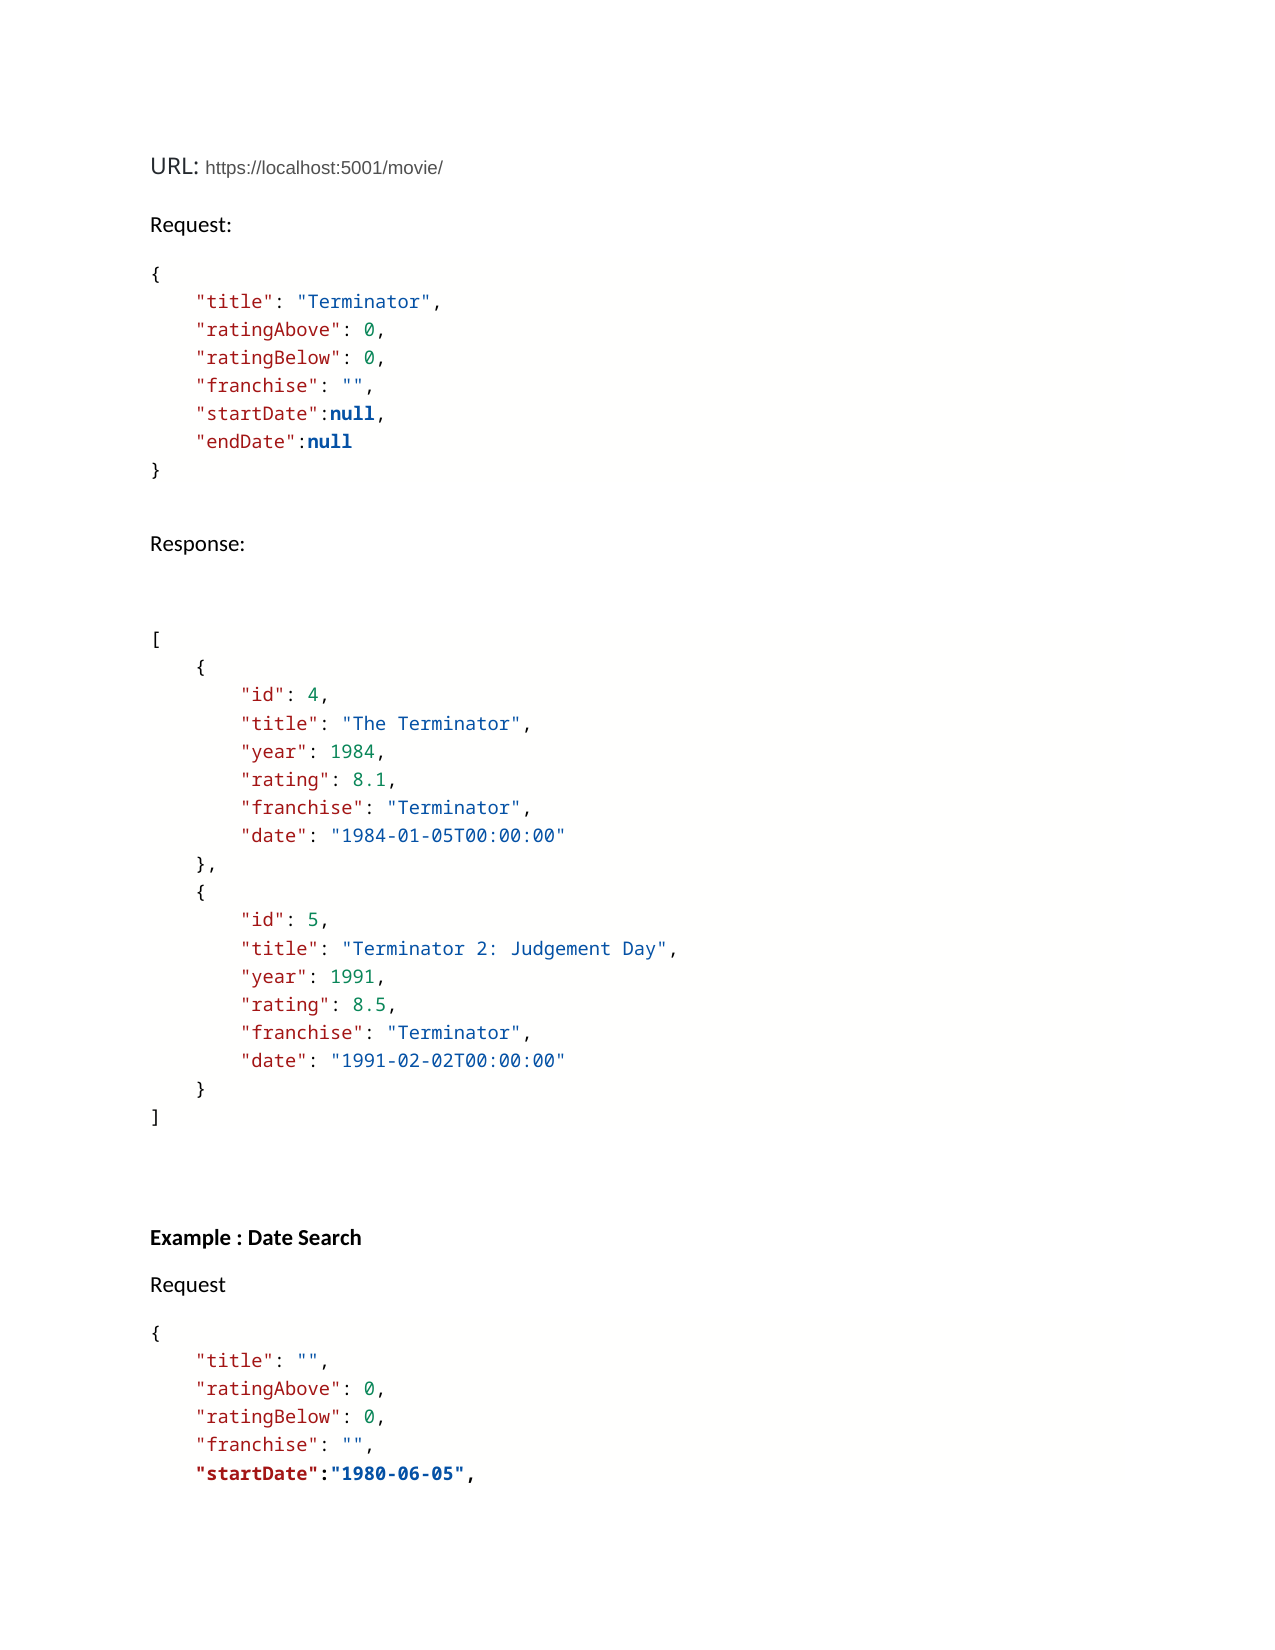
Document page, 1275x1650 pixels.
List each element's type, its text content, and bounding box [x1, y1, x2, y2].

text "title": "The Terminator", [150, 707, 1125, 735]
text Response: [150, 529, 1125, 557]
text "date": "1991-02-02T00:00:00" [150, 1045, 1125, 1073]
text [ [150, 623, 1125, 651]
text "year": 1984, [150, 735, 1125, 763]
text } [150, 454, 1125, 482]
text ] [150, 1101, 1125, 1129]
text "title": "", [150, 1345, 1125, 1373]
text "franchise": "Terminator", [150, 792, 1125, 820]
text "rating": 8.5, [150, 988, 1125, 1017]
text "id": 5, [150, 904, 1125, 932]
text "endDate":null [150, 426, 1125, 454]
text }, [150, 848, 1125, 876]
text "date": "1984-01-05T00:00:00" [150, 820, 1125, 848]
text Request [150, 1270, 1125, 1298]
text "title": "Terminator", [150, 285, 1125, 313]
text Request: [150, 210, 1125, 238]
text URL: https://localhost:5001/movie/ [150, 150, 1125, 181]
text Example : Date Search [150, 1223, 1125, 1251]
text { [150, 651, 1125, 679]
text { [150, 876, 1125, 904]
text { [150, 1317, 1125, 1345]
text "year": 1991, [150, 960, 1125, 988]
text "rating": 8.1, [150, 763, 1125, 792]
text "ratingBelow": 0, [150, 342, 1125, 370]
text "id": 4, [150, 679, 1125, 707]
text "franchise": "Terminator", [150, 1017, 1125, 1045]
text "ratingAbove": 0, [150, 313, 1125, 342]
text "ratingBelow": 0, [150, 1401, 1125, 1429]
text "startDate":null, [150, 398, 1125, 426]
text } [150, 1073, 1125, 1101]
text "title": "Terminator 2: Judgement Day", [150, 932, 1125, 960]
text { [150, 257, 1125, 285]
text "ratingAbove": 0, [150, 1373, 1125, 1401]
text "franchise": "", [150, 1429, 1125, 1457]
text "franchise": "", [150, 370, 1125, 398]
text "startDate":"1980-06-05", [150, 1457, 1125, 1485]
